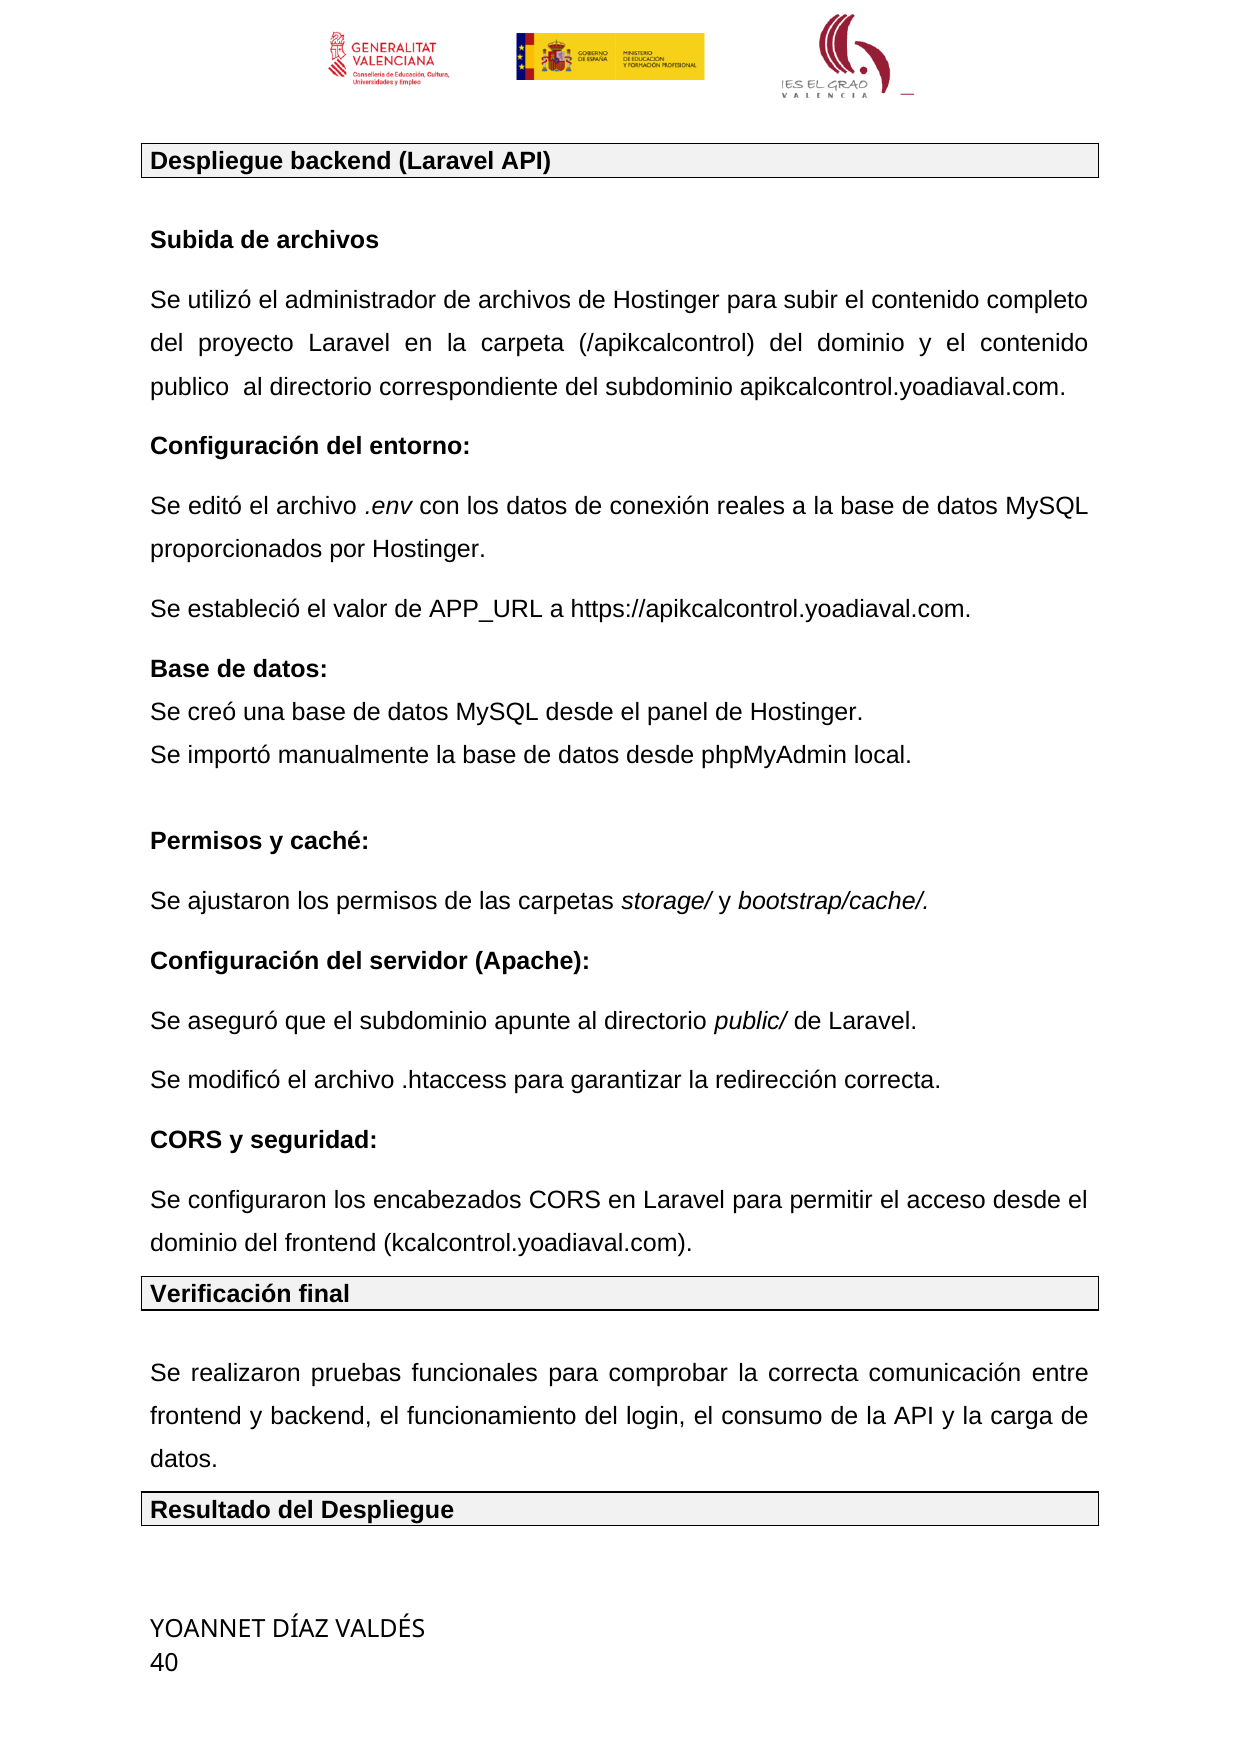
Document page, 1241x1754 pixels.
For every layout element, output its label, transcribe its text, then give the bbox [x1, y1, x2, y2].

text Se creó una base de datos MySQL desde el panel de Hostinger. [150, 697, 1090, 726]
text Se utilizó el administrador de archivos de Hostinger para subir el contenido completo del proyecto Laravel en la carpeta (/apikcalcontrol) del dominio y el contenido publico al directorio correspondiente del subdominio apikcalcontrol.yoadiaval.com. [150, 285, 1090, 400]
text Configuración del servidor (Apache): [150, 946, 1090, 975]
text Se importó manualmente la base de datos desde phpMyAdmin local. [150, 740, 1090, 769]
text Subida de archivos [150, 226, 1090, 254]
picture [324, 5, 915, 104]
subtitle Despliegue backend (Laravel API) [142, 144, 1098, 177]
text Se editó el archivo .env con los datos de conexión reales a la base de datos MySQL proporcionados por Hostinger. [150, 491, 1090, 563]
text Se ajustaron los permisos de las carpetas storage/ y bootstrap/cache/. [150, 886, 1090, 915]
text Se realizaron pruebas funcionales para comprobar la correcta comunicación entre frontend y backend, el funcionamiento del login, el consumo de la API y la carga de datos. [150, 1358, 1090, 1473]
text CORS y seguridad: [150, 1125, 1090, 1154]
text Permisos y caché: [150, 826, 1090, 855]
subtitle Verificación final [142, 1277, 1098, 1309]
text Se modificó el archivo .htaccess para garantizar la redirección correcta. [150, 1066, 1090, 1094]
text Se estableció el valor de APP_URL a https://apikcalcontrol.yoadiaval.com. [150, 594, 1090, 623]
subtitle Resultado del Despliegue [142, 1493, 1098, 1525]
text Configuración del entorno: [150, 431, 1090, 460]
text Se aseguró que el subdominio apunte al directorio public/ de Laravel. [150, 1006, 1090, 1034]
text Se configuraron los encabezados CORS en Laravel para permitir el acceso desde el dominio del frontend (kcalcontrol.yoadiaval.com). [150, 1185, 1090, 1257]
text Base de datos: [150, 654, 1090, 683]
